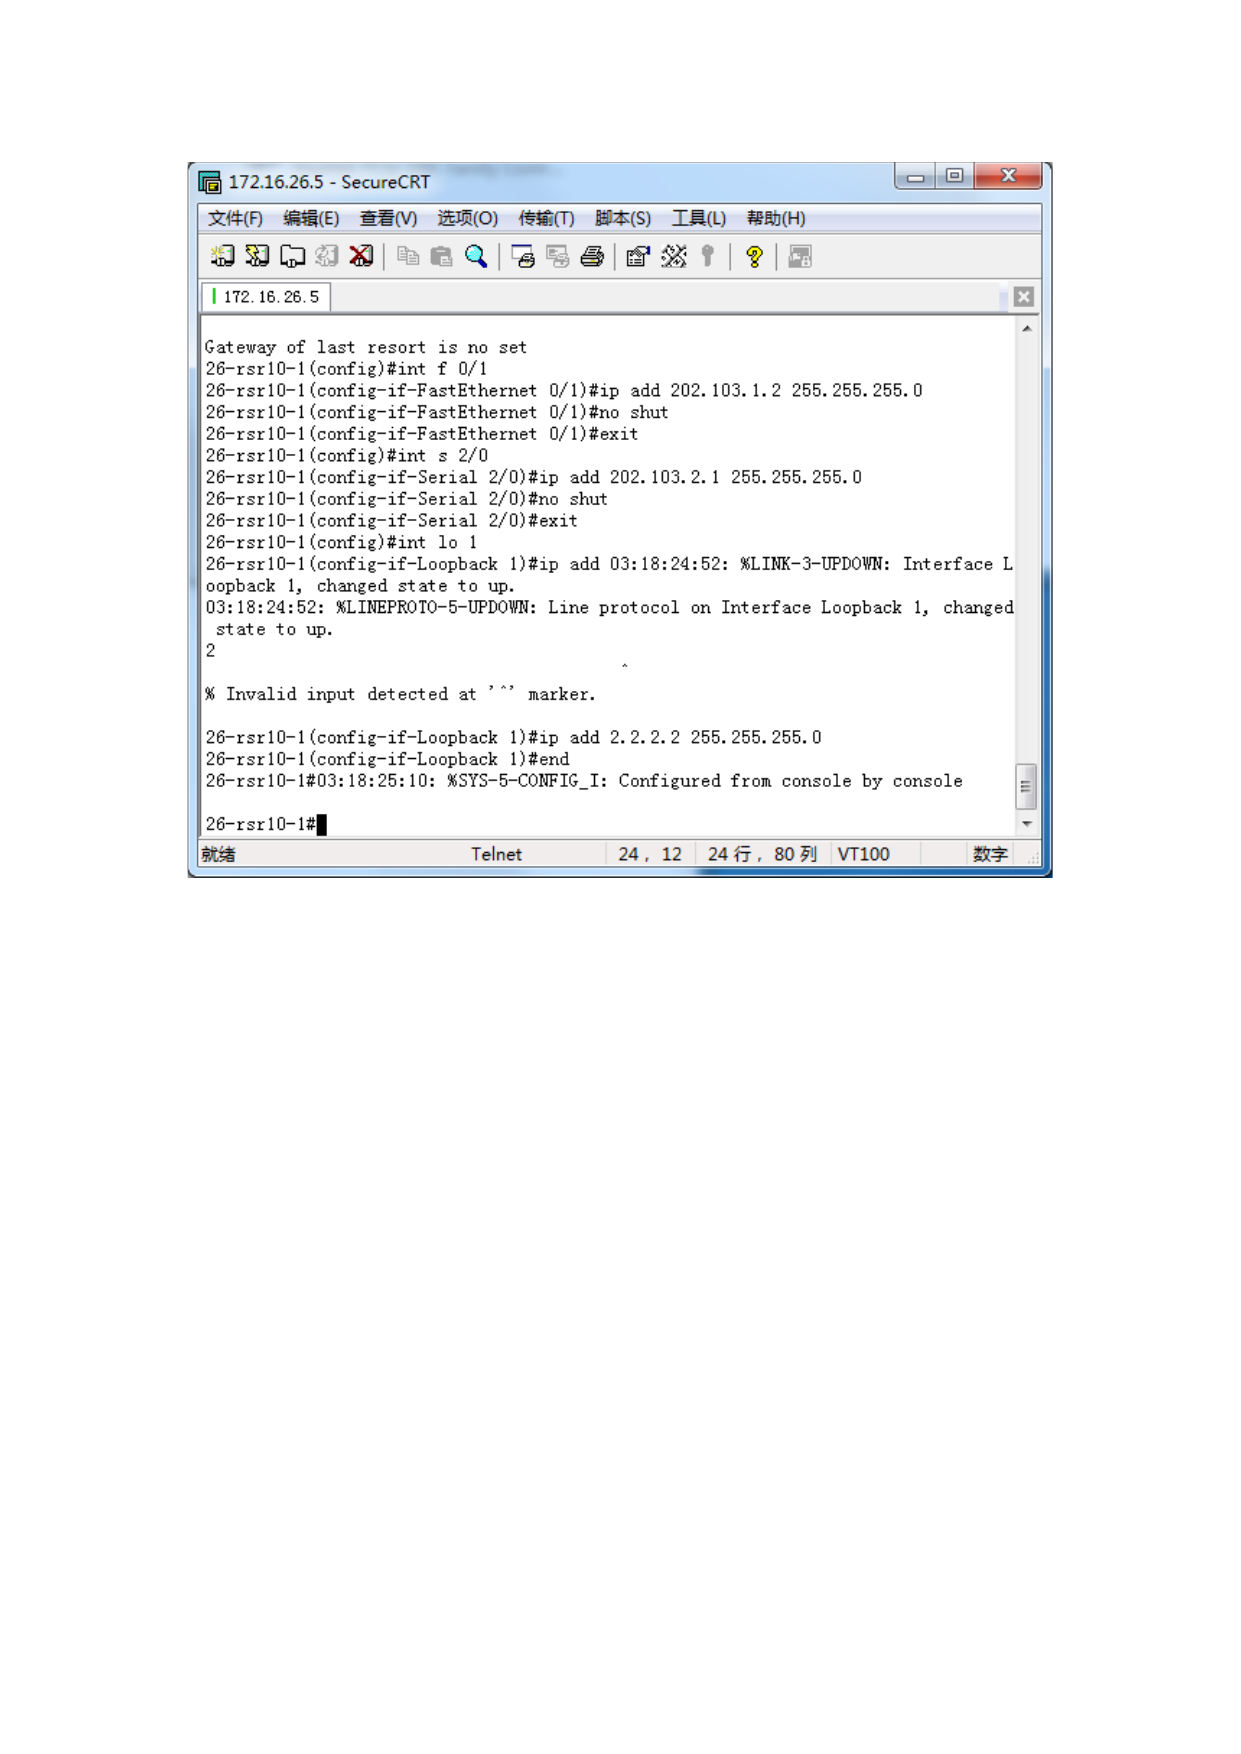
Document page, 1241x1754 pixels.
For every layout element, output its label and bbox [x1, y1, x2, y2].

picture [187, 162, 1053, 878]
